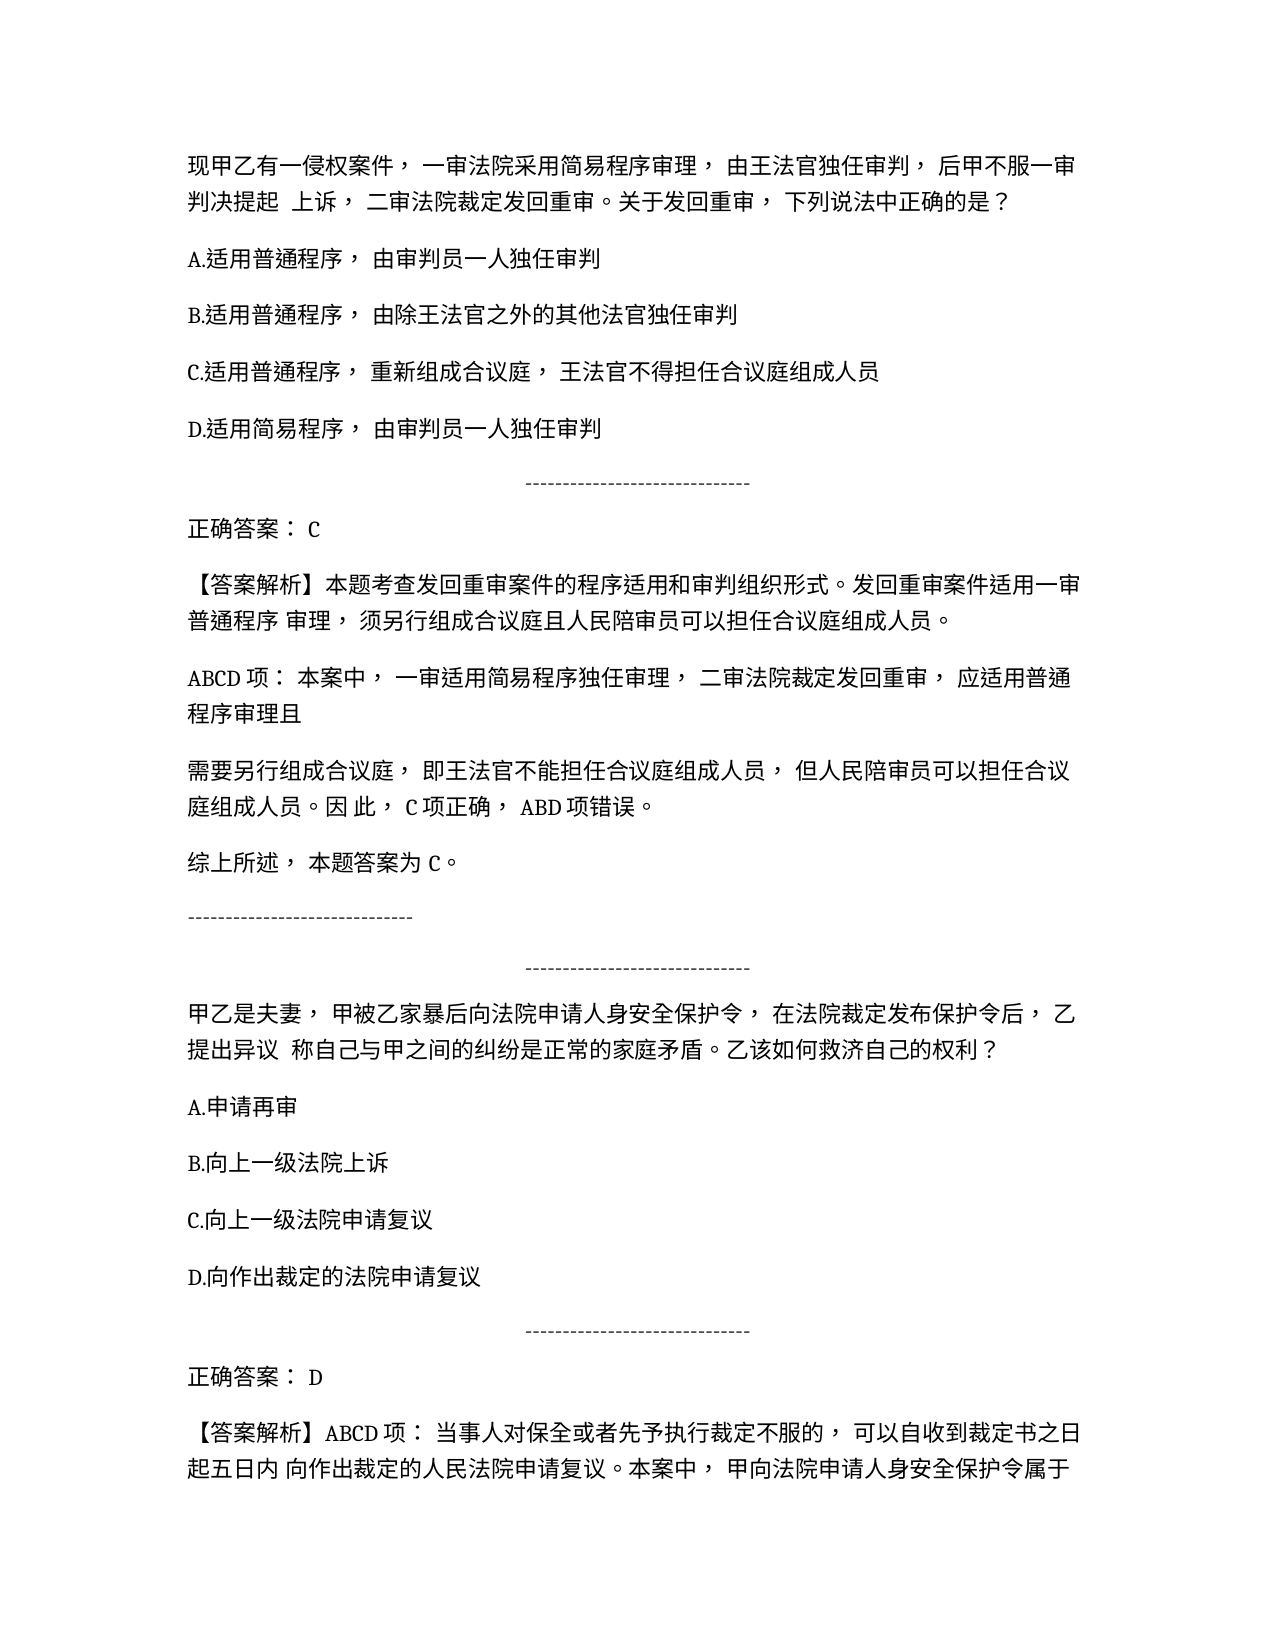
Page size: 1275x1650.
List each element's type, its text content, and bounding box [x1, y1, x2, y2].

text 正确答案： D [187, 1360, 1087, 1392]
text 正确答案： C [187, 512, 1087, 544]
text ABCD 项： 本案中， 一审适用简易程序独任审理， 二审法院裁定发回重审， 应适用普通程序审理且 [187, 662, 1087, 729]
text D.适用简易程序， 由审判员一人独任审判 [187, 413, 1087, 444]
text 甲乙是夫妻， 甲被乙家暴后向法院申请人身安全保护令， 在法院裁定发布保护令后， 乙提出异议 称自己与甲之间的纠纷是正常的家庭矛盾。乙该如何救济自己的权利？ [187, 998, 1087, 1065]
text 【答案解析】本题考查发回重审案件的程序适用和审判组织形式。发回重审案件适用一审普通程序 审理， 须另行组成合议庭且人民陪审员可以担任合议庭组成人员。 [187, 569, 1087, 636]
text C.适用普通程序， 重新组成合议庭， 王法官不得担任合议庭组成人员 [187, 356, 1087, 387]
text C.向上一级法院申请复议 [187, 1204, 1087, 1235]
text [187, 1417, 1087, 1484]
text ------------------------------ [187, 470, 1087, 496]
text ------------------------------ [187, 1318, 1087, 1344]
text ------------------------------ [187, 904, 1087, 931]
text B.适用普通程序， 由除王法官之外的其他法官独任审判 [187, 299, 1087, 331]
text 需要另行组成合议庭， 即王法官不能担任合议庭组成人员， 但人民陪审员可以担任合议庭组成人员。因 此， C 项正确， ABD 项错误。 [187, 755, 1087, 822]
text D.向作出裁定的法院申请复议 [187, 1261, 1087, 1292]
text A.适用普通程序， 由审判员一人独任审判 [187, 243, 1087, 274]
text A.申请再审 [187, 1091, 1087, 1122]
text 现甲乙有一侵权案件， 一审法院采用简易程序审理， 由王法官独任审判， 后甲不服一审判决提起 上诉， 二审法院裁定发回重审。关于发回重审， 下列说法中正确的是？ [187, 150, 1087, 217]
text B.向上一级法院上诉 [187, 1147, 1087, 1179]
text 综上所述， 本题答案为 C。 [187, 847, 1087, 879]
text ------------------------------ [187, 955, 1087, 982]
